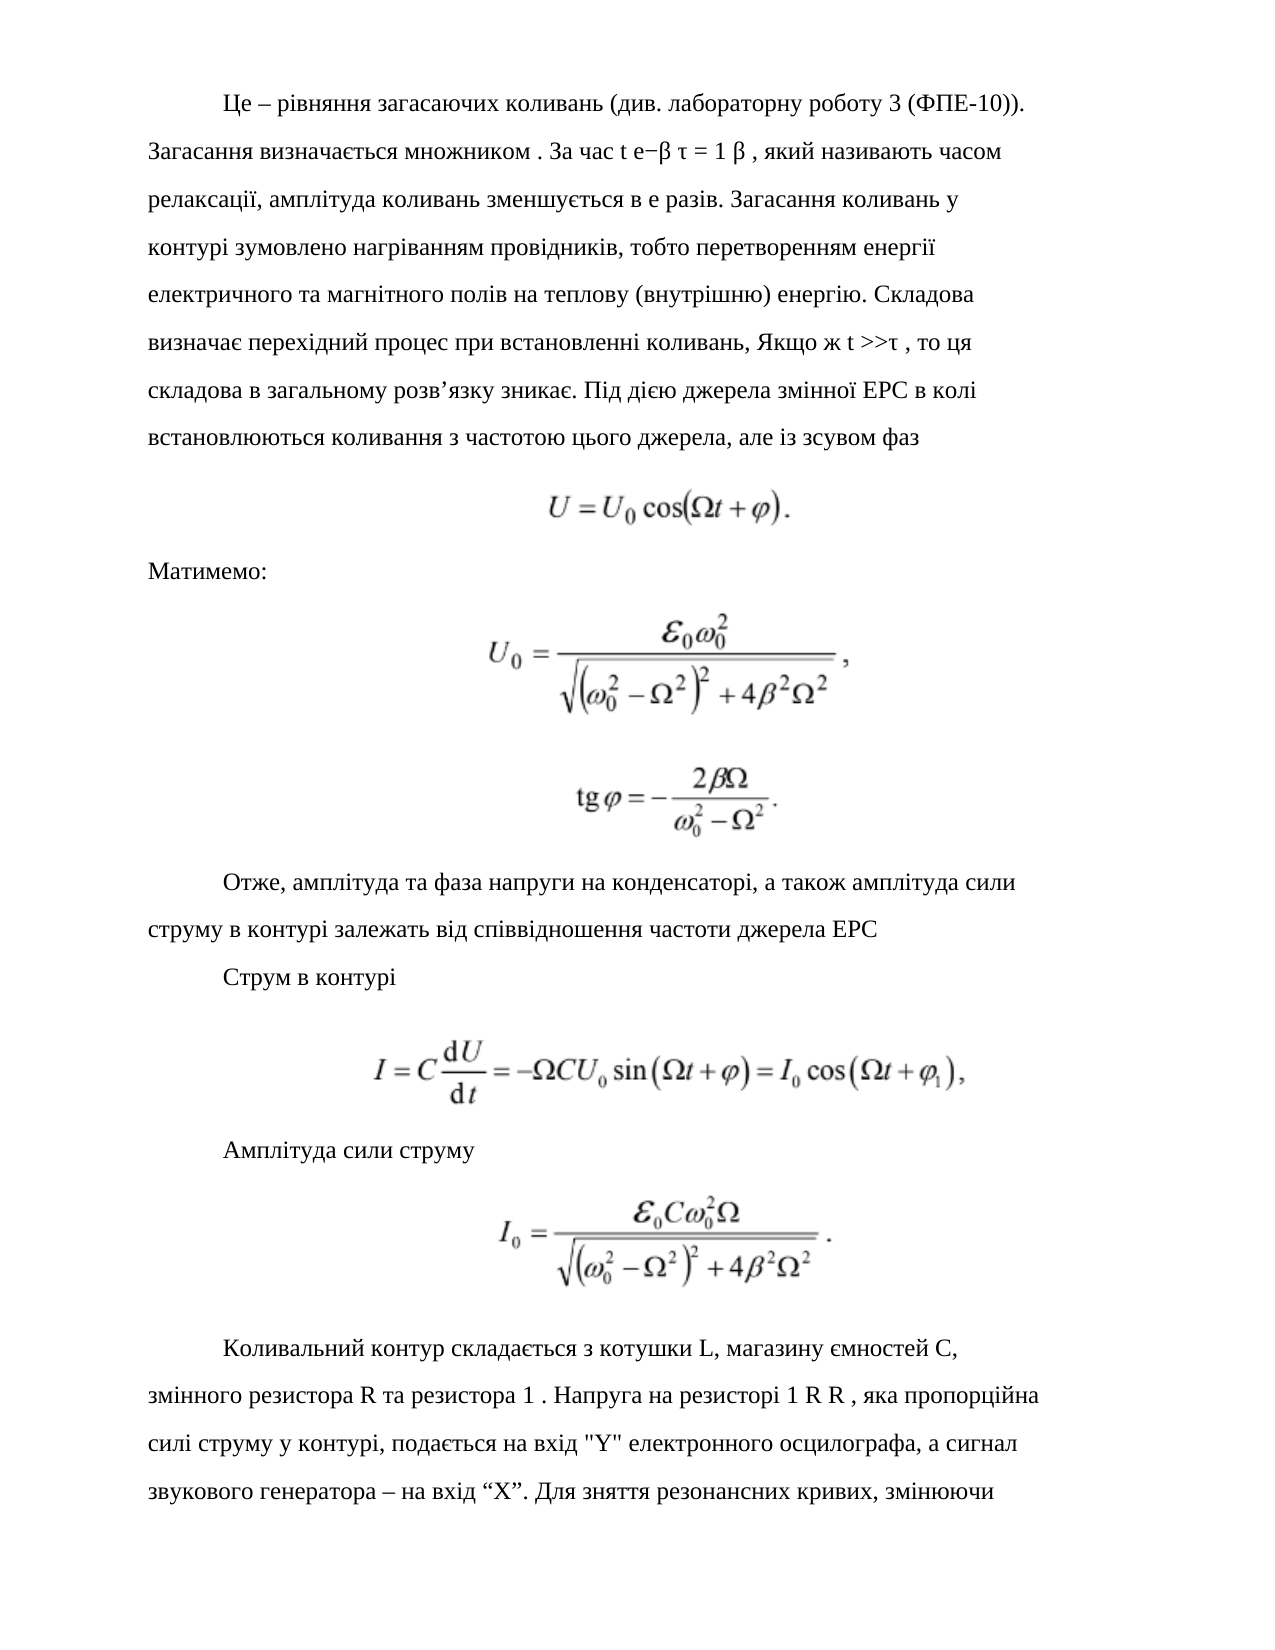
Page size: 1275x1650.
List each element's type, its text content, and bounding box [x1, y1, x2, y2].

text встановлюються коливання з частотою цього джерела, але із зсувом фаз [148, 422, 1186, 451]
text звукового генератора – на вхід “X”. Для зняття резонансних кривих, змінюючи [148, 1476, 1186, 1504]
text визначає перехідний процес при встановленні коливань, Якщо ж t >>τ , то ця [148, 327, 1186, 356]
text контурі зумовлено нагріванням провідників, тобто перетворенням енергії [148, 232, 1186, 260]
text релаксації, амплітуда коливань зменшується в e разів. Загасання коливань у [148, 184, 1186, 213]
picture [529, 470, 805, 538]
text складова в загальному розв’язку зникає. Під дією джерела змінної ЕРС в колі [148, 375, 1186, 403]
text Це – рівняння загасаючих коливань (див. лабораторну роботу 3 (ФПЕ-10)). [148, 88, 1186, 117]
text струму в контурі залежать від співвідношення частоти джерела ЕРС [148, 914, 1186, 943]
text силі струму у контурі, подається на вхід "Y" електронного осцилографа, а сигнал [148, 1428, 1186, 1457]
picture [333, 1009, 1001, 1116]
text Амплітуда сили струму [148, 1135, 1186, 1163]
text Струм в контурі [148, 962, 1186, 991]
text Отже, амплітуда та фаза напруги на конденсаторі, а також амплітуда сили [148, 867, 1186, 895]
text Загасання визначається множником . За час t e−β τ = 1 β , який називають часом [148, 136, 1186, 165]
text електричного та магнітного полів на теплову (внутрішню) енергію. Складова [148, 279, 1186, 308]
text Коливальний контур складається з котушки L, магазину ємностей C, [148, 1333, 1186, 1361]
text Матимемо: [148, 556, 1186, 585]
picture [478, 1182, 856, 1314]
picture [460, 603, 874, 848]
text змінного резистора R та резистора 1 . Напруга на резисторі 1 R R , яка пропорційна [148, 1380, 1186, 1409]
